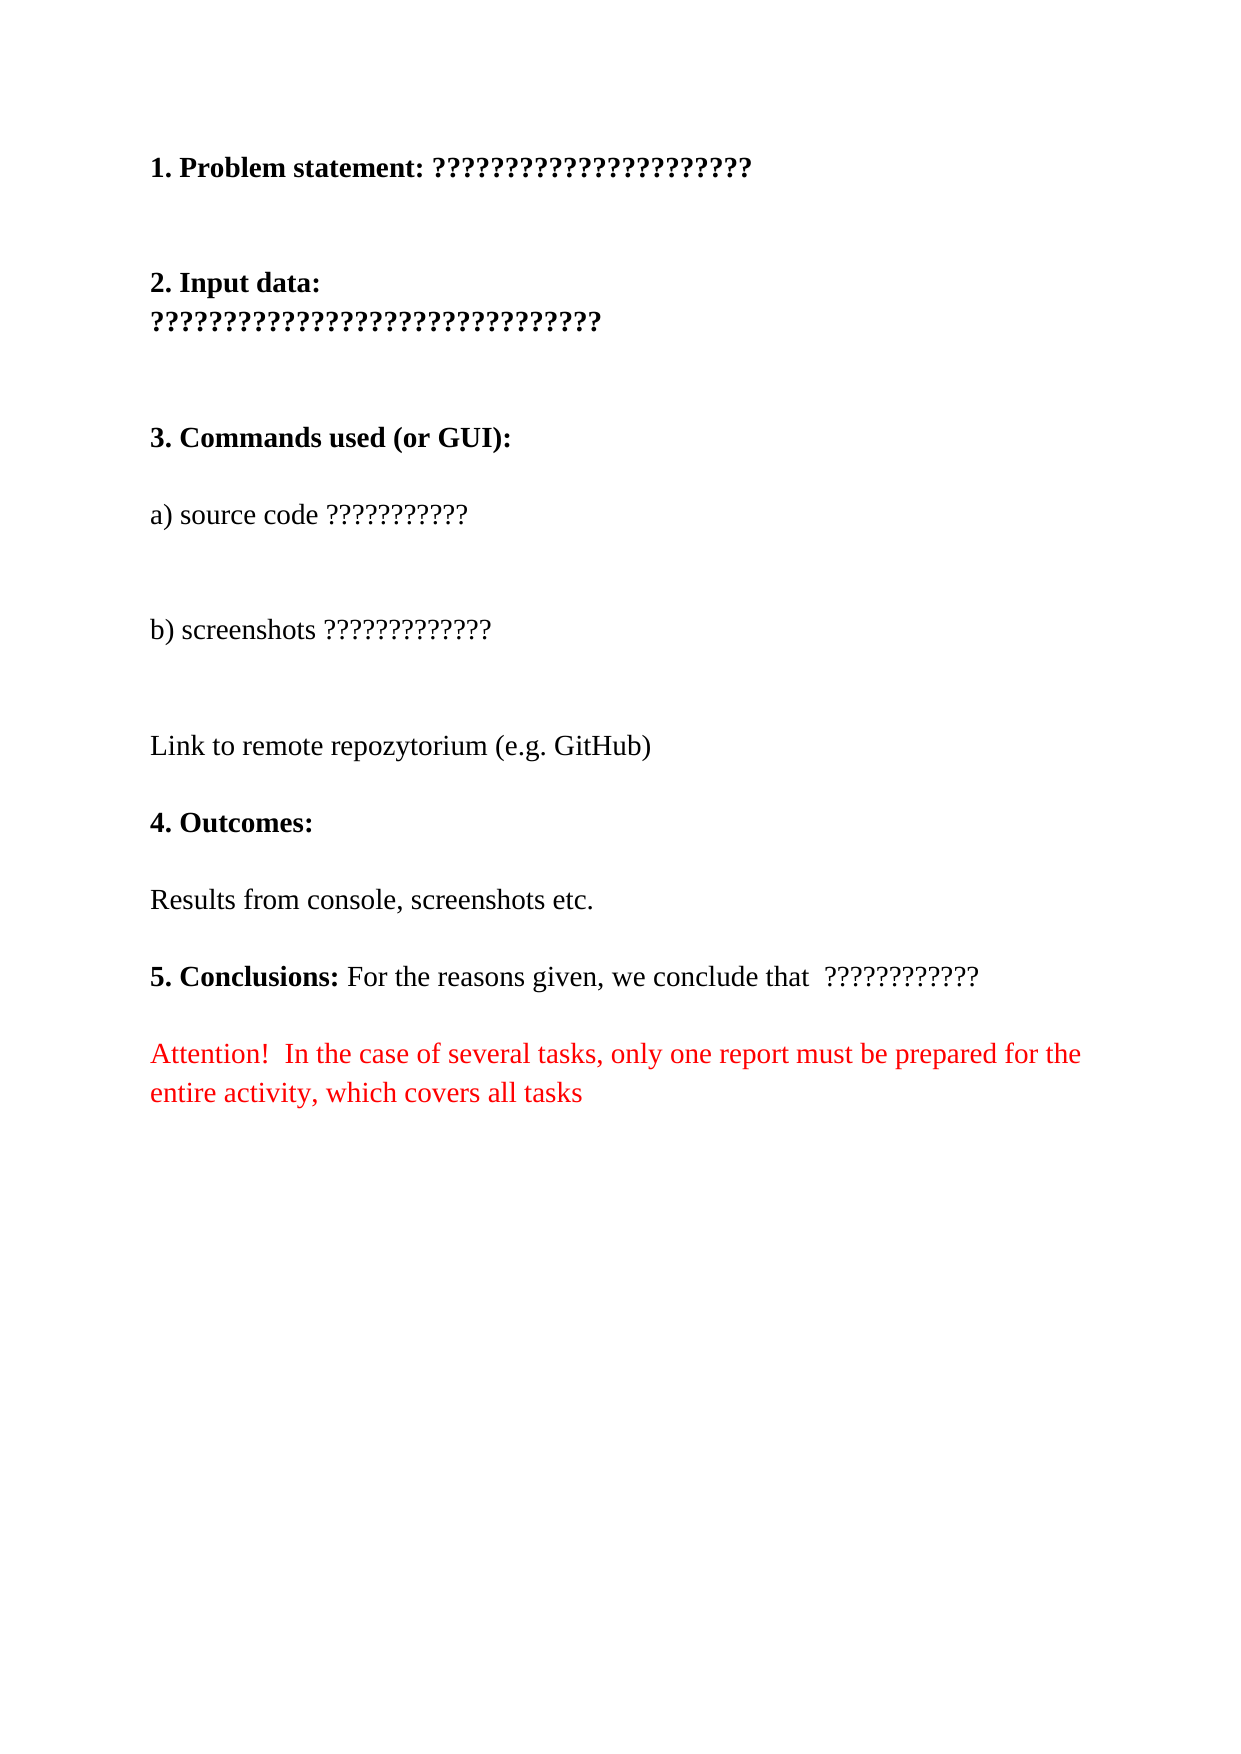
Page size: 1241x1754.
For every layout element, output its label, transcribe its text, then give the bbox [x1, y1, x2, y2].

text ??????????????????????????????? [150, 304, 1090, 338]
text Results from console, screenshots etc. [150, 882, 1090, 916]
text Attention! In the case of several tasks, only one report must be prepared for the entire activity, which covers all tasks [150, 1036, 1090, 1108]
text a) source code ??????????? [150, 497, 1090, 530]
text 1. Problem statement: ?????????????????????? [150, 150, 1090, 183]
text 5. Conclusions: For the reasons given, we conclude that ???????????? [150, 959, 1090, 993]
text Link to remote repozytorium (e.g. GitHub) [150, 728, 1090, 762]
text b) screenshots ????????????? [150, 612, 1090, 646]
text 2. Input data: [150, 266, 1090, 299]
text 4. Outcomes: [150, 805, 1090, 839]
text 3. Commands used (or GUI): [150, 420, 1090, 453]
